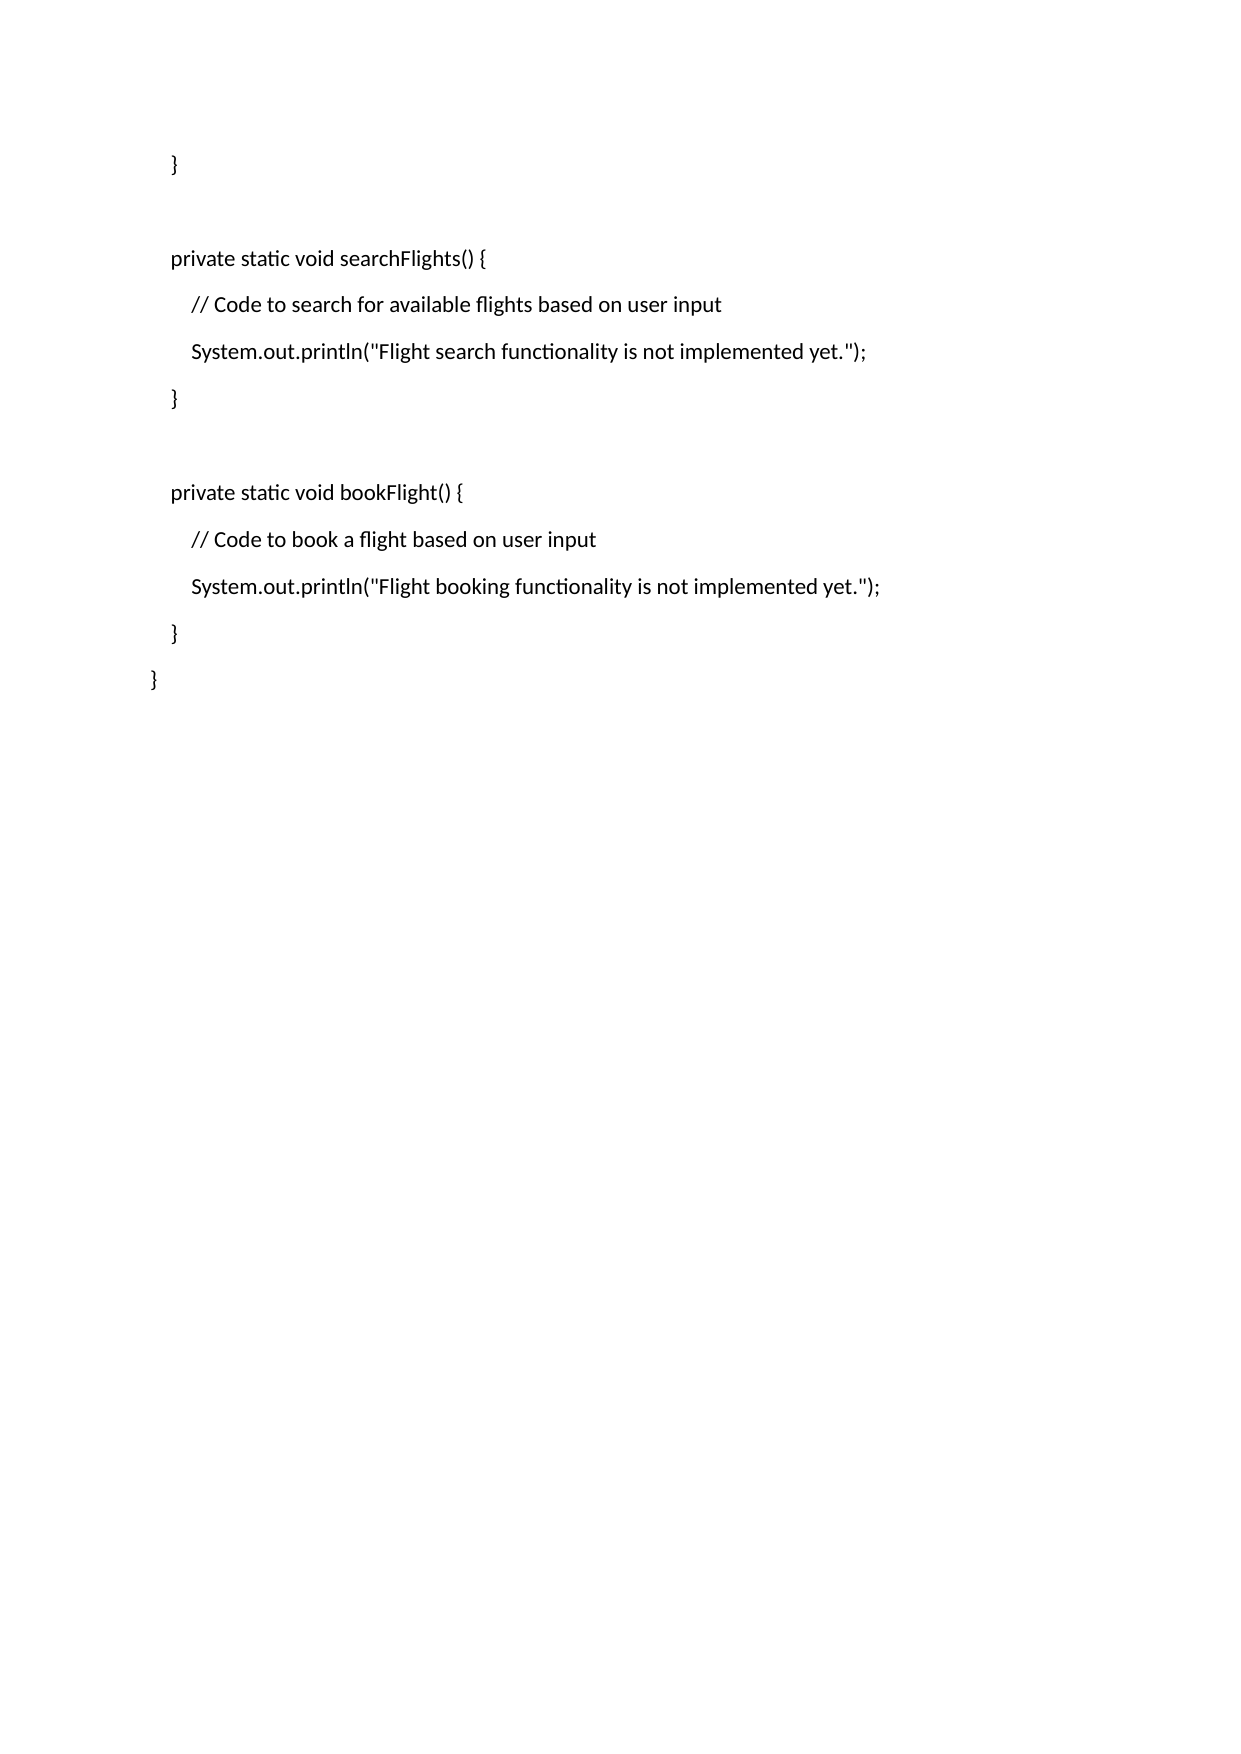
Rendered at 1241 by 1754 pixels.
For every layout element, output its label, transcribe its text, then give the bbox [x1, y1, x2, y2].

text // Code to search for available flights based on user input [150, 291, 1090, 319]
text private static void searchFlights() { [150, 244, 1090, 272]
text } [150, 666, 1090, 694]
text } [150, 384, 1090, 412]
text System.out.println("Flight search functionality is not implemented yet."); [150, 337, 1090, 366]
text } [150, 619, 1090, 647]
text System.out.println("Flight booking functionality is not implemented yet."); [150, 572, 1090, 600]
text // Code to book a flight based on user input [150, 525, 1090, 553]
text } [150, 150, 1090, 178]
text private static void bookFlight() { [150, 478, 1090, 506]
